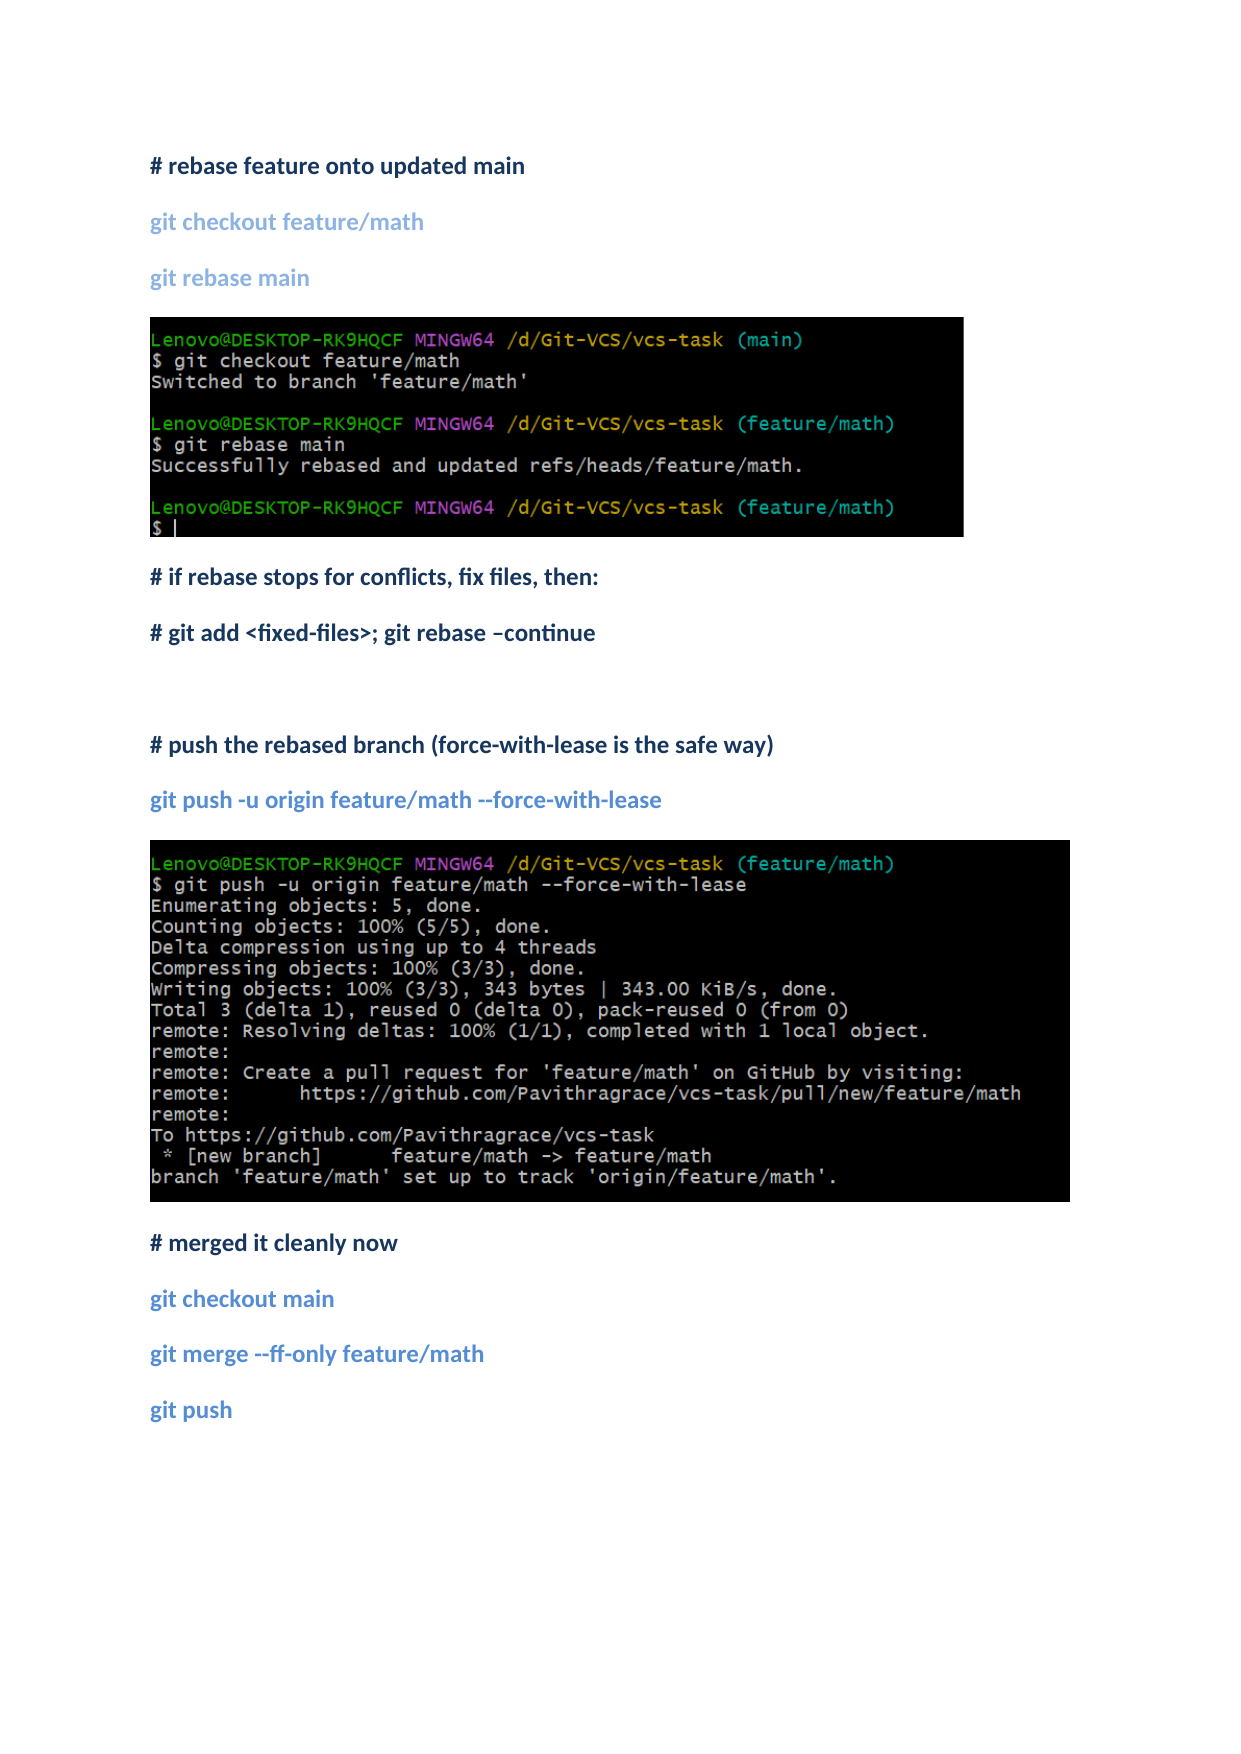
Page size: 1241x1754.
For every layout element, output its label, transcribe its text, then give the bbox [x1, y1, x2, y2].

text # rebase feature onto updated main [150, 150, 1090, 181]
text git checkout main [150, 1283, 1090, 1313]
text git merge --ff-only feature/math [150, 1338, 1090, 1369]
text git rebase main [150, 262, 1090, 292]
text git push [150, 1394, 1090, 1425]
picture [150, 840, 1070, 1202]
text # merged it cleanly now [150, 1227, 1090, 1257]
picture [150, 317, 964, 537]
text # if rebase stops for conflicts, fix files, then: [150, 561, 1090, 592]
text # git add <fixed-files>; git rebase –continue [150, 617, 1090, 648]
text git push -u origin feature/math --force-with-lease [150, 784, 1090, 815]
text # push the rebased branch (force-with-lease is the safe way) [150, 729, 1090, 759]
text git checkout feature/math [150, 206, 1090, 236]
